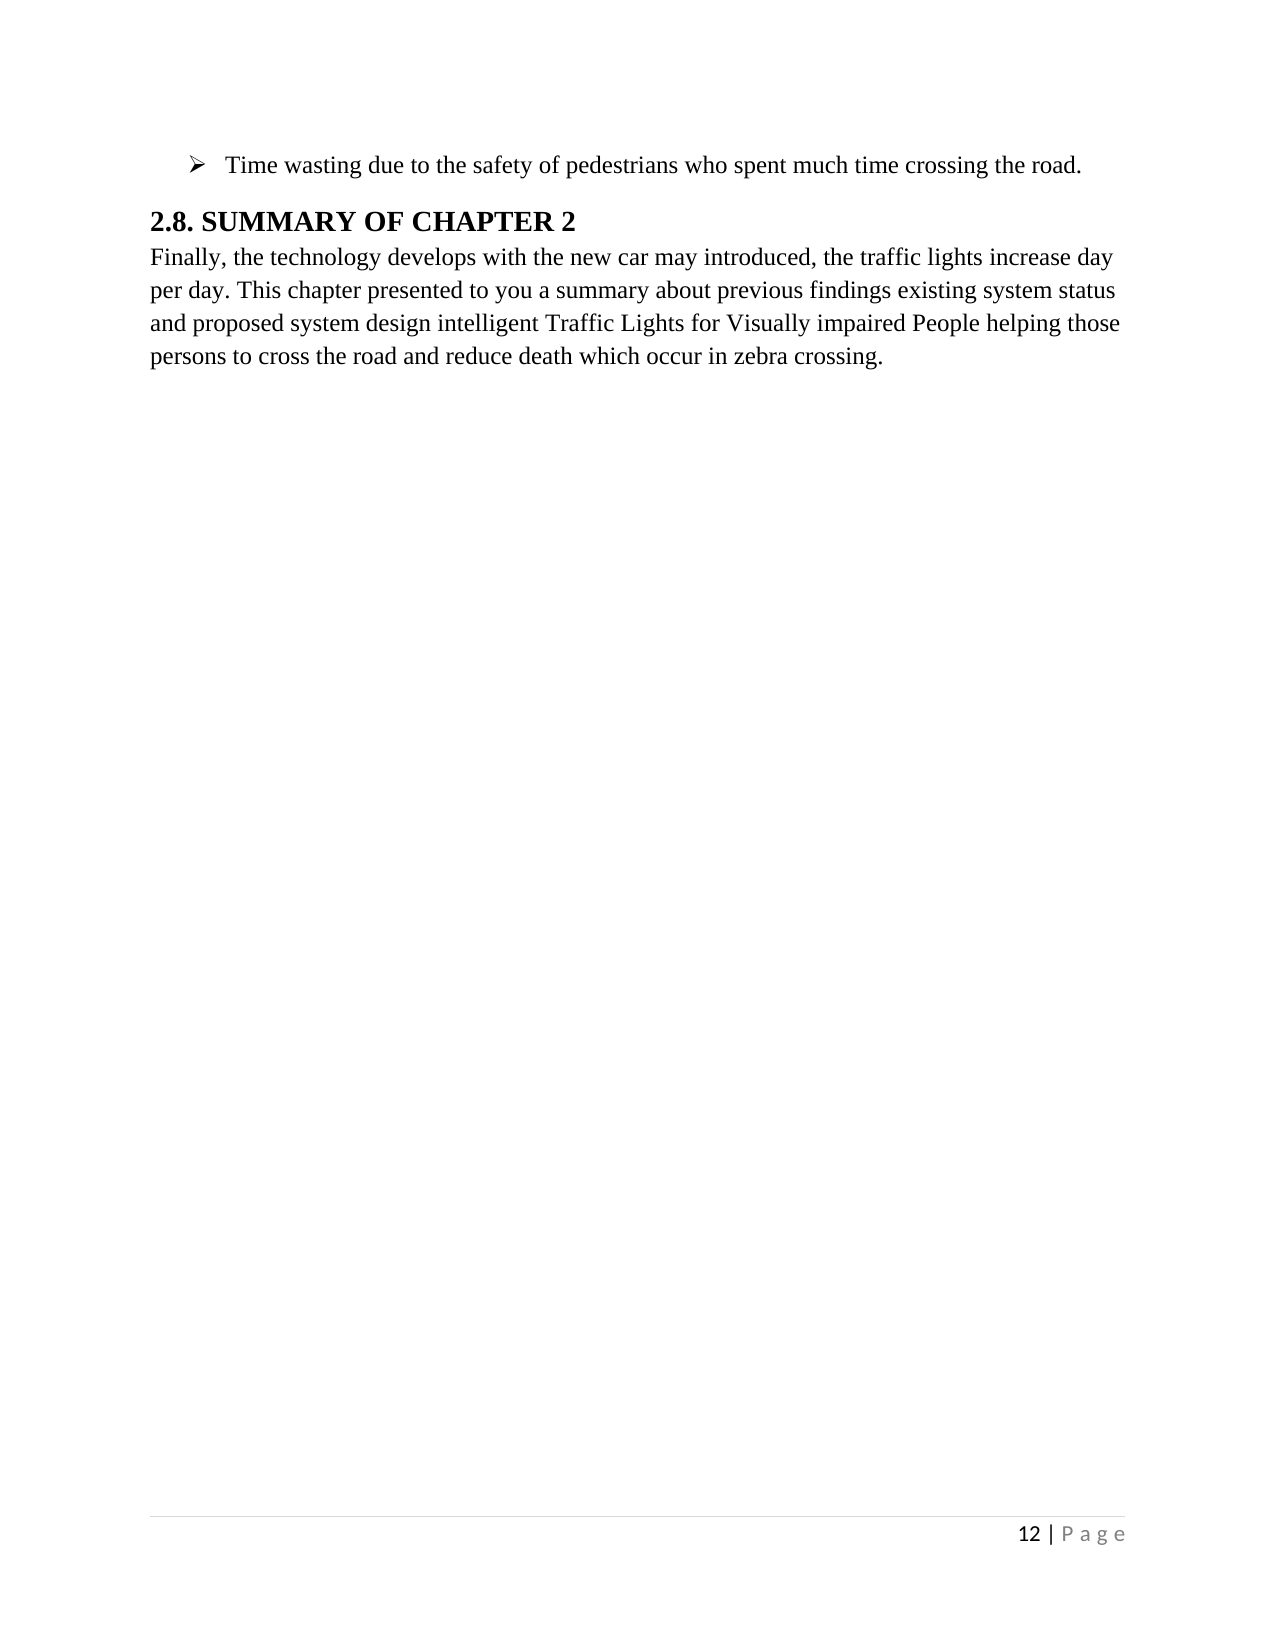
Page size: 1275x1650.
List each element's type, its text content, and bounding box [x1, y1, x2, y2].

text Finally, the technology develops with the new car may introduced, the traffic lights increase day per day. This chapter presented to you a summary about previous findings existing system status and proposed system design intelligent Traffic Lights for Visually impaired People helping those persons to cross the road and reduce death which occur in zebra crossing. [150, 242, 1125, 370]
list Time wasting due to the safety of pedestrians who spent much time crossing the road. [187, 150, 1125, 179]
subtitle 2.8. SUMMARY OF CHAPTER 2 [150, 204, 1125, 237]
